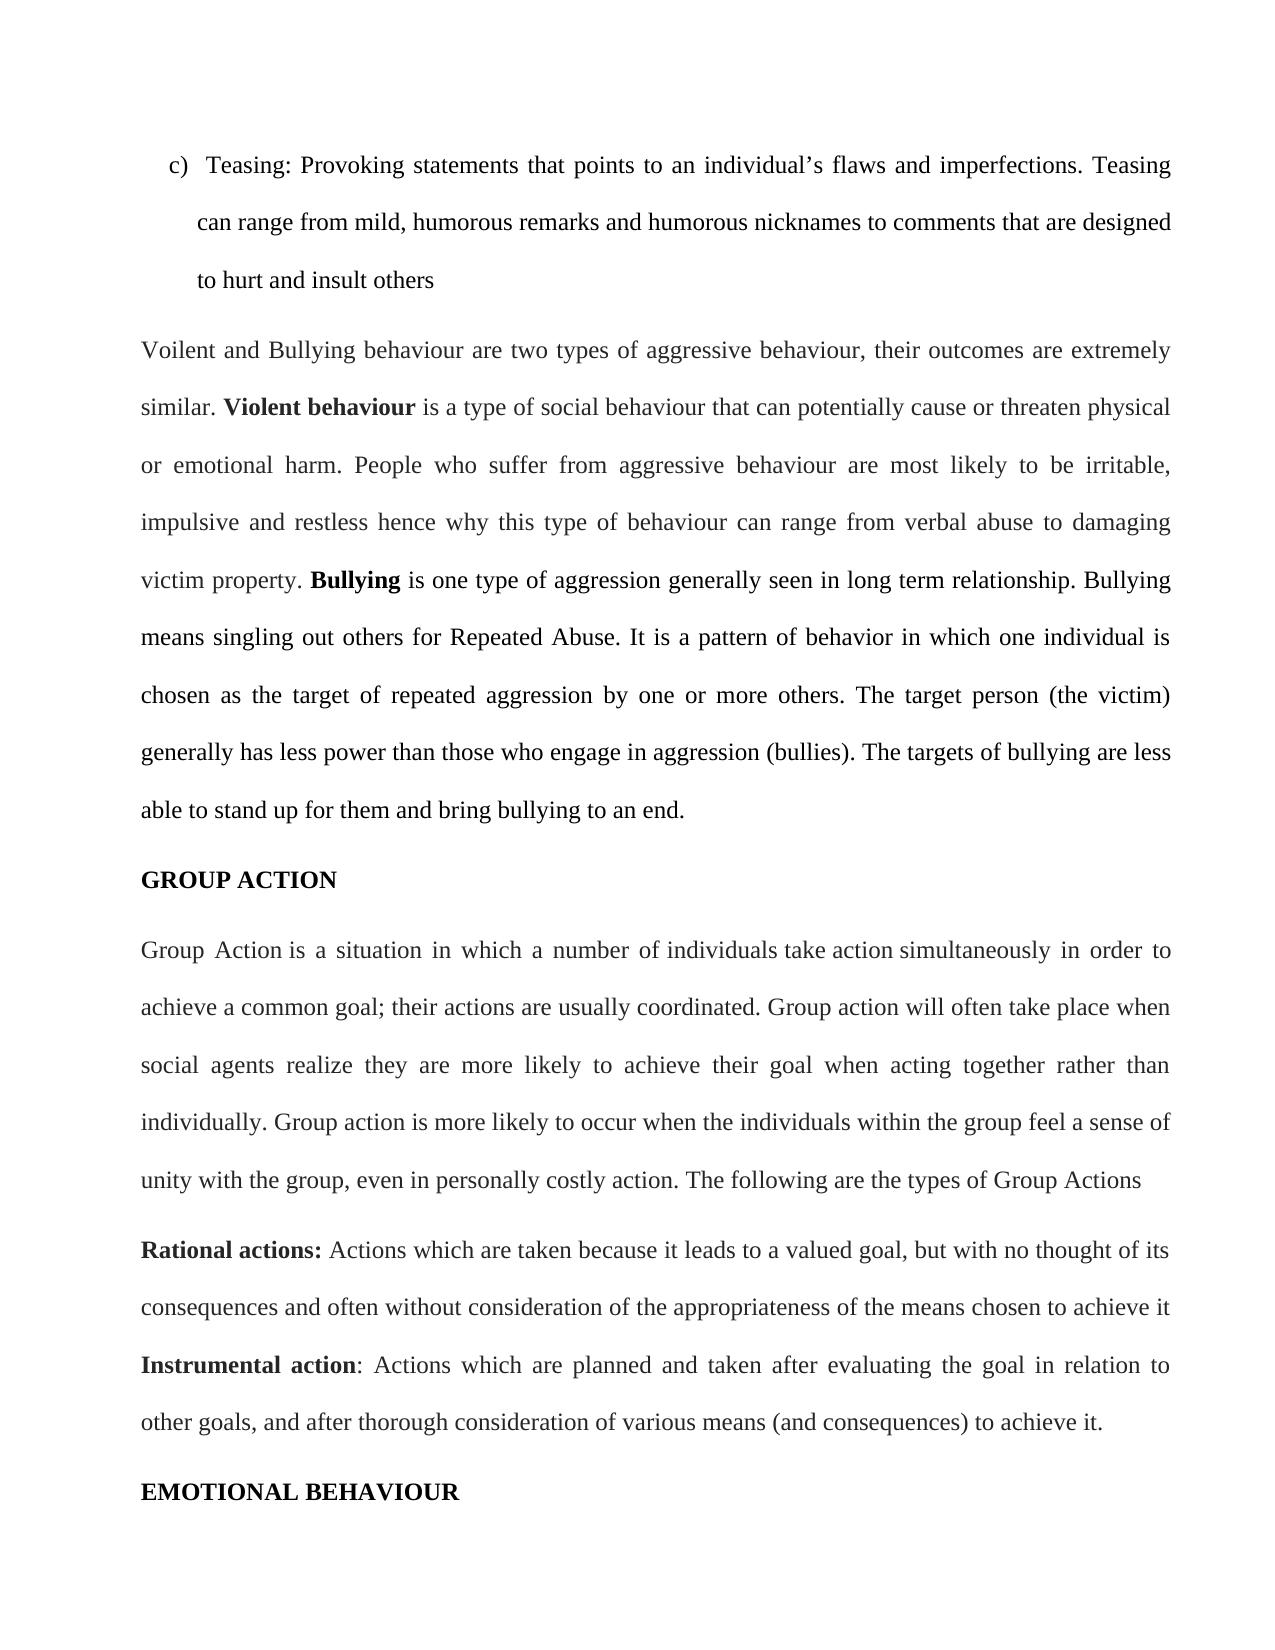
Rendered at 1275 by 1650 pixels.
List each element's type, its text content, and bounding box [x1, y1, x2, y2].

text Group Action is a situation in which a number of individuals take action simultaneously in order to achieve a common goal; their actions are usually coordinated. Group action will often take place when social agents realize they are more likely to achieve their goal when acting together rather than individually. Group action is more likely to occur when the individuals within the group feel a sense of unity with the group, even in personally costly action. The following are the types of Group Actions [141, 935, 1172, 1194]
text GROUP ACTION [141, 865, 1172, 894]
text c) Teasing: Provoking statements that points to an individual’s flaws and imperfections. Teasing can range from mild, humorous remarks and humorous nicknames to comments that are designed to hurt and insult others [169, 150, 1172, 294]
text Rational actions: Actions which are taken because it leads to a valued goal, but with no thought of its consequences and often without consideration of the appropriateness of the means chosen to achieve it Instrumental action: Actions which are planned and taken after evaluating the goal in relation to other goals, and after thorough consideration of various means (and consequences) to achieve it. [141, 1235, 1172, 1436]
text Voilent and Bullying behaviour are two types of aggressive behaviour, their outcomes are extremely similar. Violent behaviour is a type of social behaviour that can potentially cause or threaten physical or emotional harm. People who suffer from aggressive behaviour are most likely to be irritable, impulsive and restless hence why this type of behaviour can range from verbal abuse to damaging victim property. Bullying is one type of aggression generally seen in long term relationship. Bullying means singling out others for Repeated Abuse. It is a pattern of behavior in which one individual is chosen as the target of repeated aggression by one or more others. The target person (the victim) generally has less power than those who engage in aggression (bullies). The targets of bullying are less able to stand up for them and bring bullying to an end. [141, 335, 1172, 824]
text EMOTIONAL BEHAVIOUR [141, 1477, 1172, 1506]
